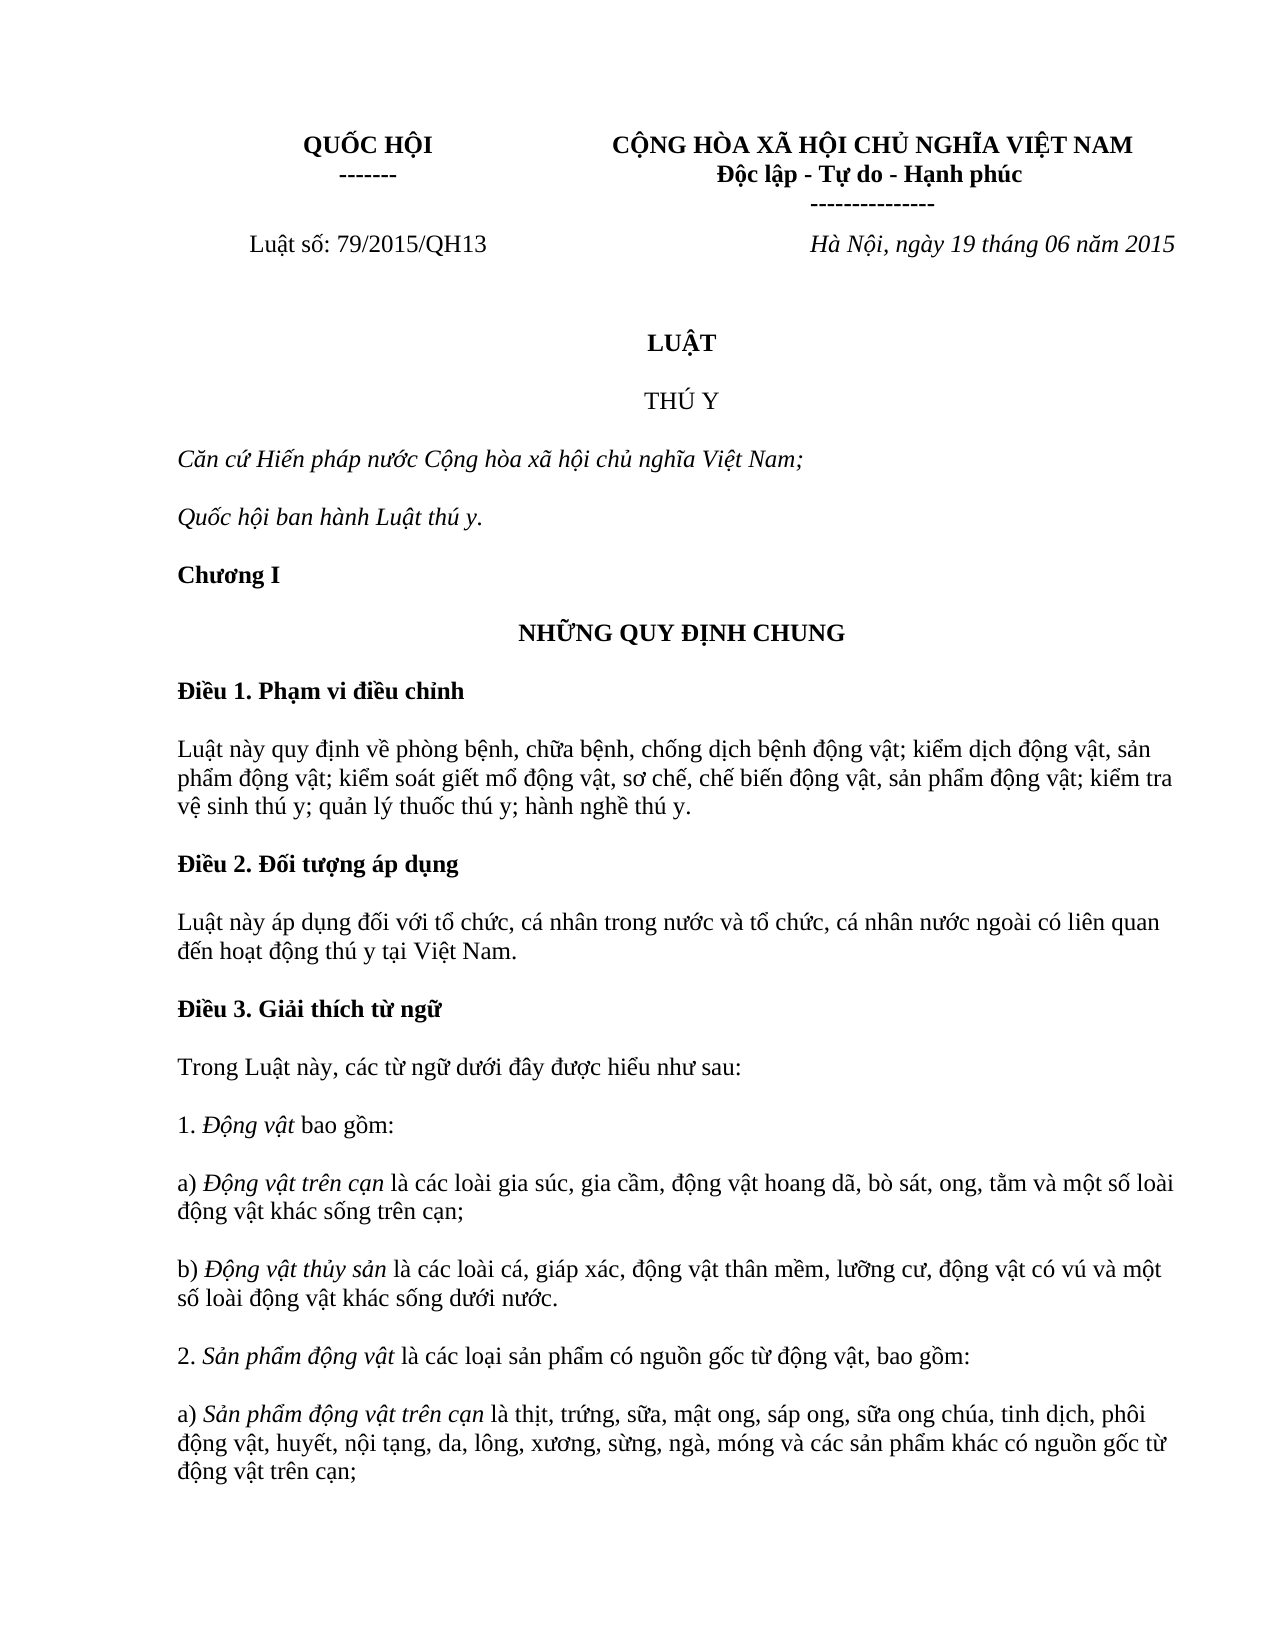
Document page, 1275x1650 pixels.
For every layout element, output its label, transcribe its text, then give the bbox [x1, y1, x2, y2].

text Chương I [177, 560, 1186, 589]
table_cell Hà Nội, ngày 19 tháng 06 năm 2015 [559, 217, 1186, 258]
text Căn cứ Hiến pháp nước Cộng hòa xã hội chủ nghĩa Việt Nam; [177, 444, 1186, 473]
text THÚ Y [177, 386, 1186, 415]
text Luật này quy định về phòng bệnh, chữa bệnh, chống dịch bệnh động vật; kiểm dịch động vật, sản phẩm động vật; kiểm soát giết mổ động vật, sơ chế, chế biến động vật, sản phẩm động vật; kiểm tra vệ sinh thú y; quản lý thuốc thú y; hành nghề thú y. [177, 734, 1186, 820]
table_header CỘNG HÒA XÃ HỘI CHỦ NGHĨA VIỆT NAM Độc lập - Tự do - Hạnh phúc --------------- [559, 118, 1186, 217]
text Trong Luật này, các từ ngữ dưới đây được hiểu như sau: [177, 1052, 1186, 1081]
text b) Động vật thủy sản là các loài cá, giáp xác, động vật thân mềm, lưỡng cư, động vật có vú và một số loài động vật khác sống dưới nước. [177, 1254, 1186, 1312]
text Quốc hội ban hành Luật thú y. [177, 502, 1186, 531]
text 2. Sản phẩm động vật là các loại sản phẩm có nguồn gốc từ động vật, bao gồm: [177, 1341, 1186, 1370]
text 1. Động vật bao gồm: [177, 1110, 1186, 1138]
text Điều 3. Giải thích từ ngữ [177, 994, 1186, 1023]
text LUẬT [177, 328, 1186, 357]
text a) Sản phẩm động vật trên cạn là thịt, trứng, sữa, mật ong, sáp ong, sữa ong chúa, tinh dịch, phôi động vật, huyết, nội tạng, da, lông, xương, sừng, ngà, móng và các sản phẩm khác có nguồn gốc từ động vật trên cạn; [177, 1399, 1186, 1485]
text NHỮNG QUY ĐỊNH CHUNG [177, 618, 1186, 647]
table_cell Luật số: 79/2015/QH13 [177, 217, 558, 258]
text Luật này áp dụng đối với tổ chức, cá nhân trong nước và tổ chức, cá nhân nước ngoài có liên quan đến hoạt động thú y tại Việt Nam. [177, 907, 1186, 965]
text a) Động vật trên cạn là các loài gia súc, gia cầm, động vật hoang dã, bò sát, ong, tằm và một số loài động vật khác sống trên cạn; [177, 1168, 1186, 1225]
text Điều 1. Phạm vi điều chỉnh [177, 676, 1186, 705]
text Điều 2. Đối tượng áp dụng [177, 849, 1186, 878]
table_header QUỐC HỘI ------- [177, 118, 558, 217]
